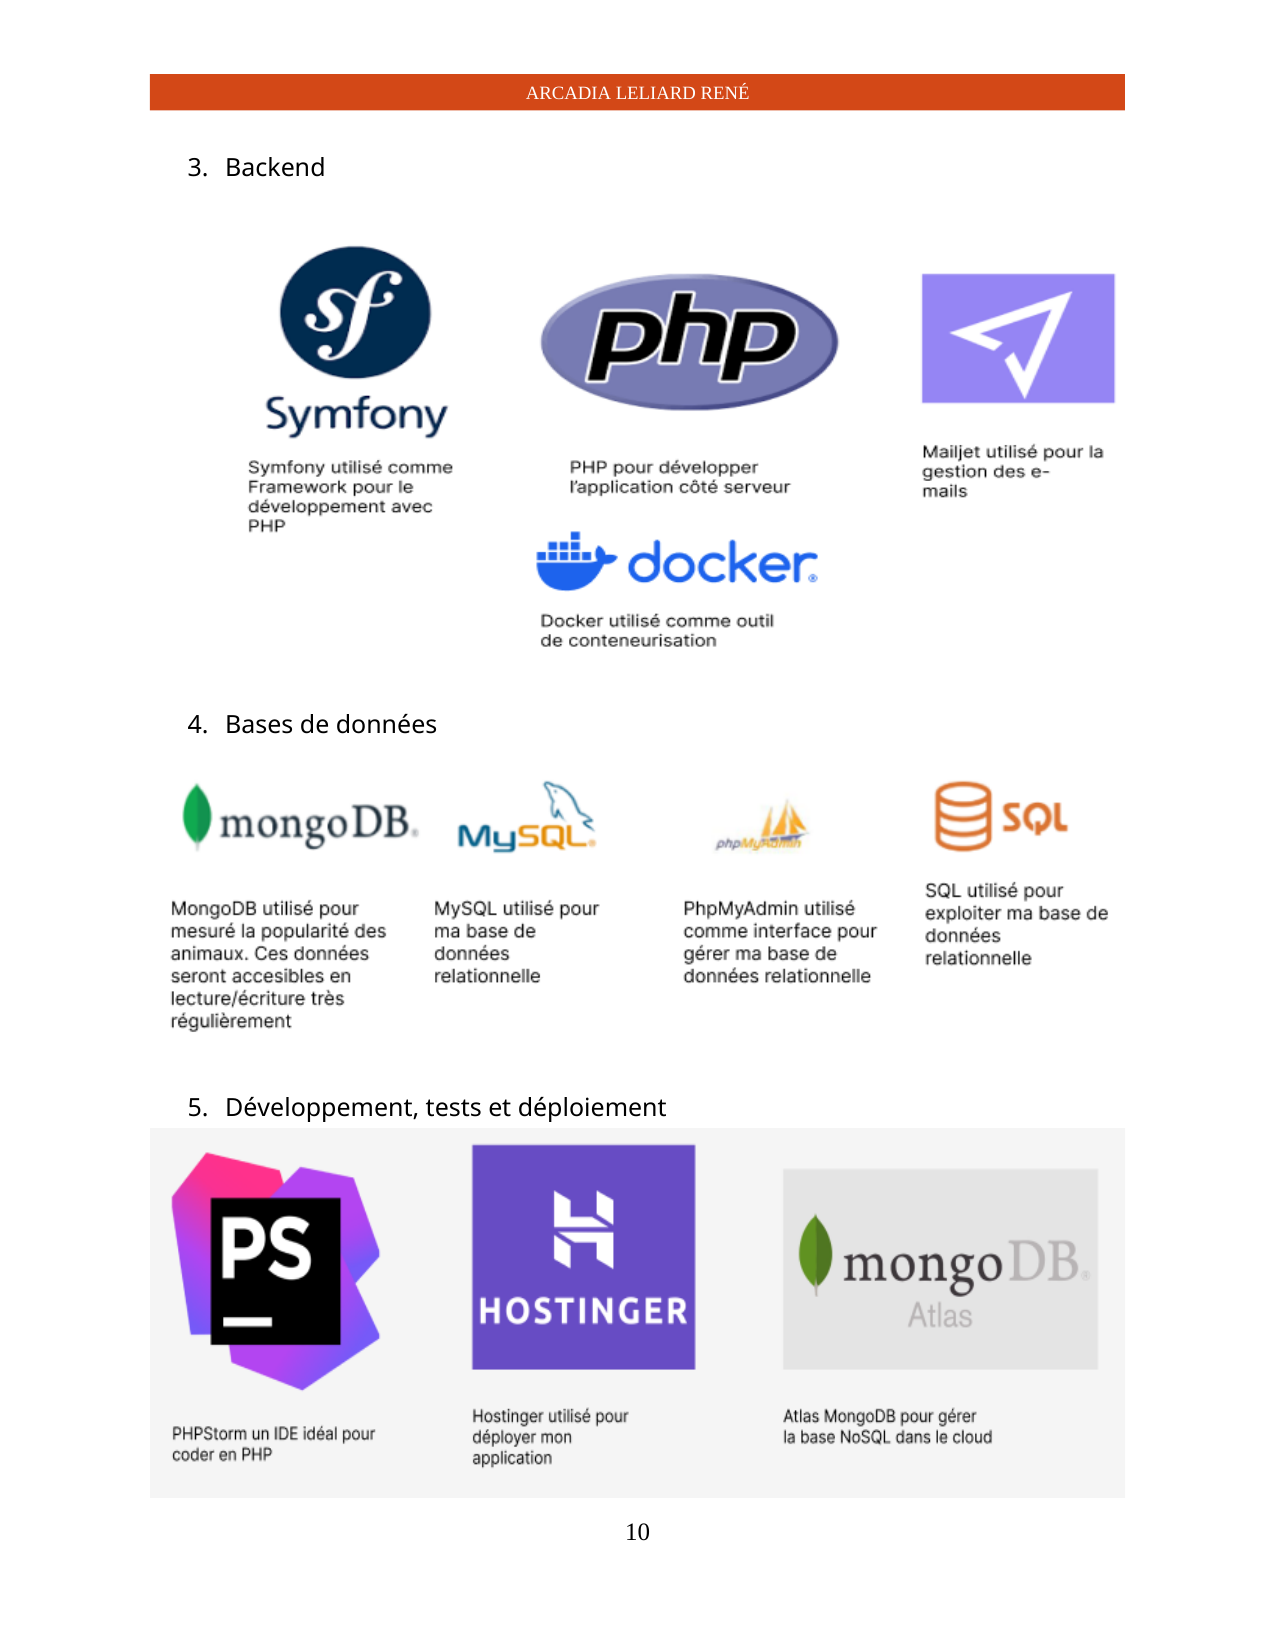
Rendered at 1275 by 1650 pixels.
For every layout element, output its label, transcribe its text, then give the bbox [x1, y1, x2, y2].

list Bases de données [187, 707, 1125, 741]
picture [150, 746, 1125, 1047]
list Développement, tests et déploiement [187, 1090, 1125, 1124]
list Backend [187, 150, 1125, 184]
picture [150, 1128, 1125, 1498]
picture [187, 189, 1163, 703]
